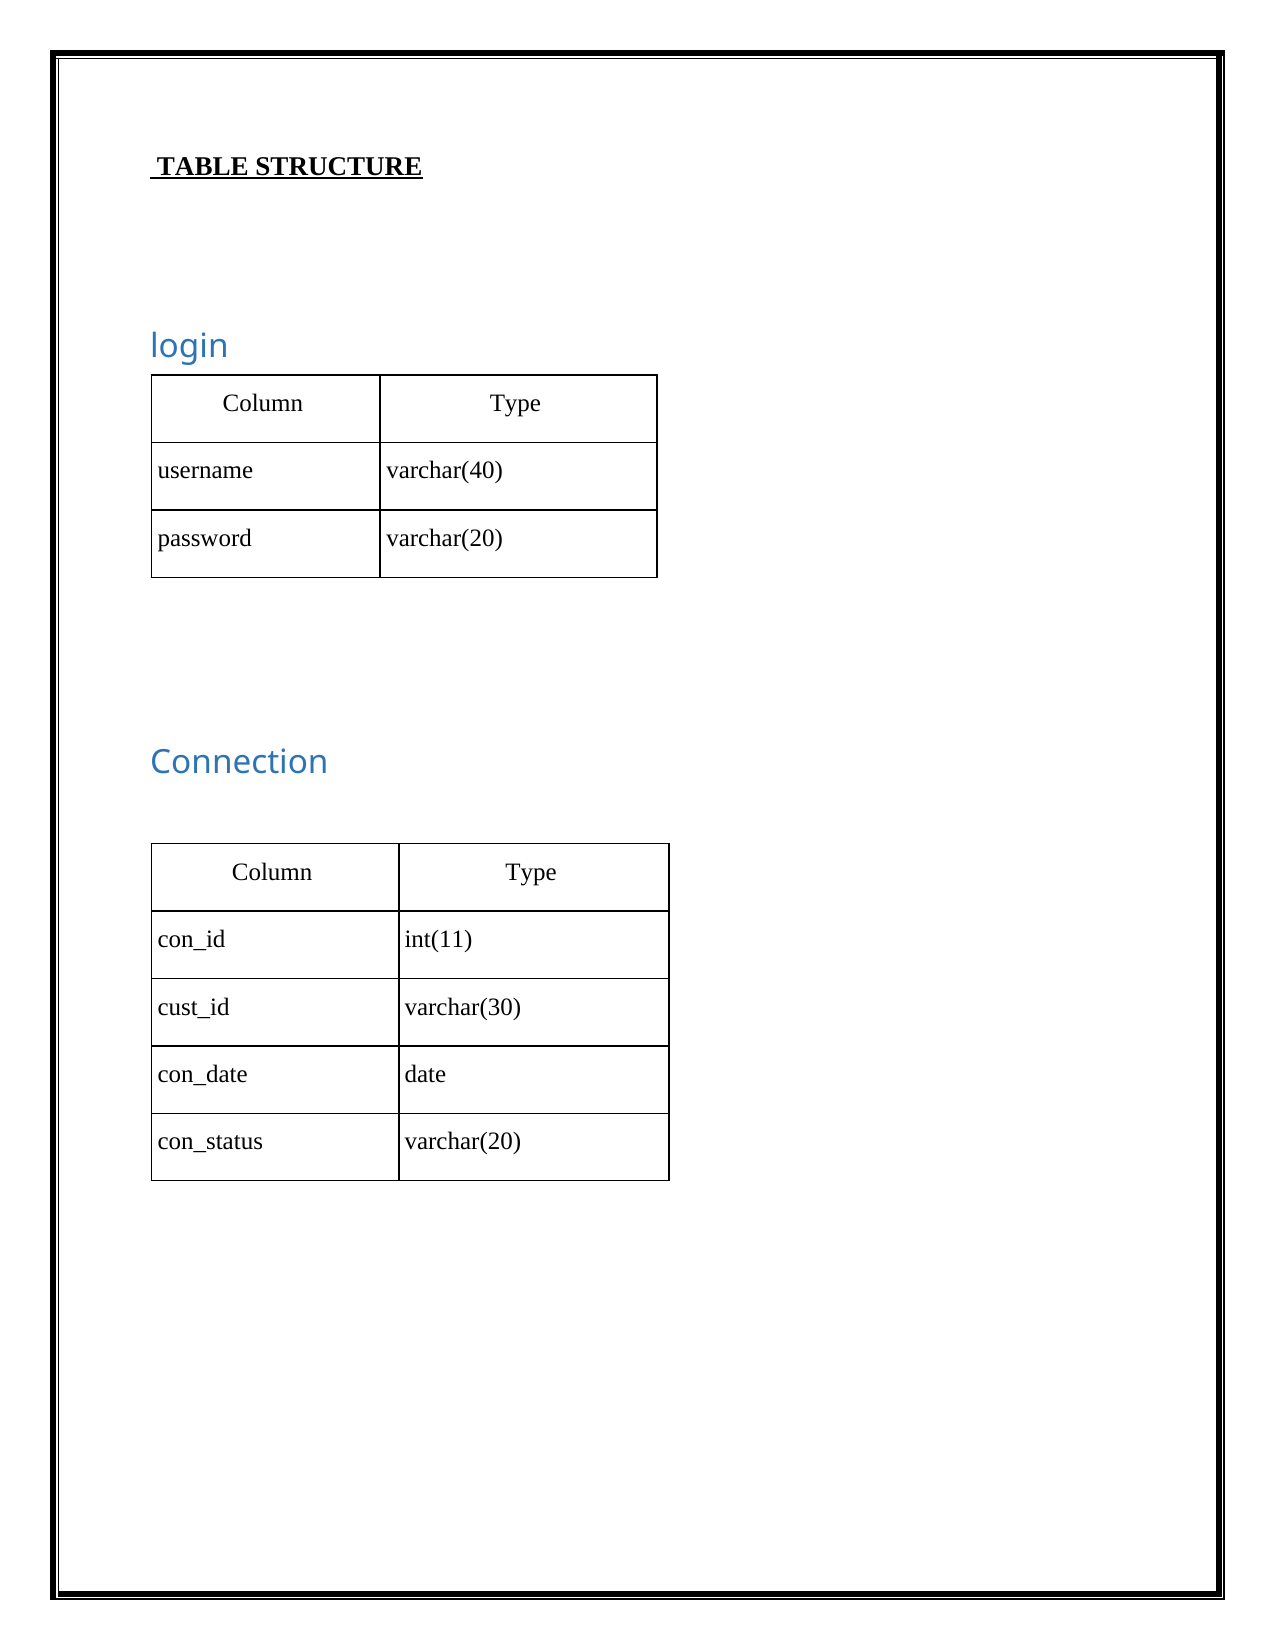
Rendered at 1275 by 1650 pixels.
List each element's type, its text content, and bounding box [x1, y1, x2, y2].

text TABLE STRUCTURE [150, 150, 1125, 181]
table_cell varchar(20) [381, 511, 656, 577]
subtitle login [150, 322, 1125, 367]
table_cell date [400, 1047, 668, 1112]
table_header Type [381, 376, 656, 442]
table_cell con_id [152, 912, 398, 977]
table_cell varchar(20) [400, 1114, 668, 1180]
table_header Type [400, 844, 668, 910]
table_cell username [152, 443, 379, 509]
table_header Column [152, 844, 398, 910]
table_cell int(11) [400, 912, 668, 977]
table_cell varchar(30) [400, 979, 668, 1045]
table_cell con_status [152, 1114, 398, 1180]
table_cell cust_id [152, 979, 398, 1045]
subtitle Connection [150, 737, 1125, 783]
table_cell varchar(40) [381, 443, 656, 509]
table_cell password [152, 511, 379, 577]
table_header Column [152, 376, 379, 442]
table_cell con_date [152, 1047, 398, 1112]
